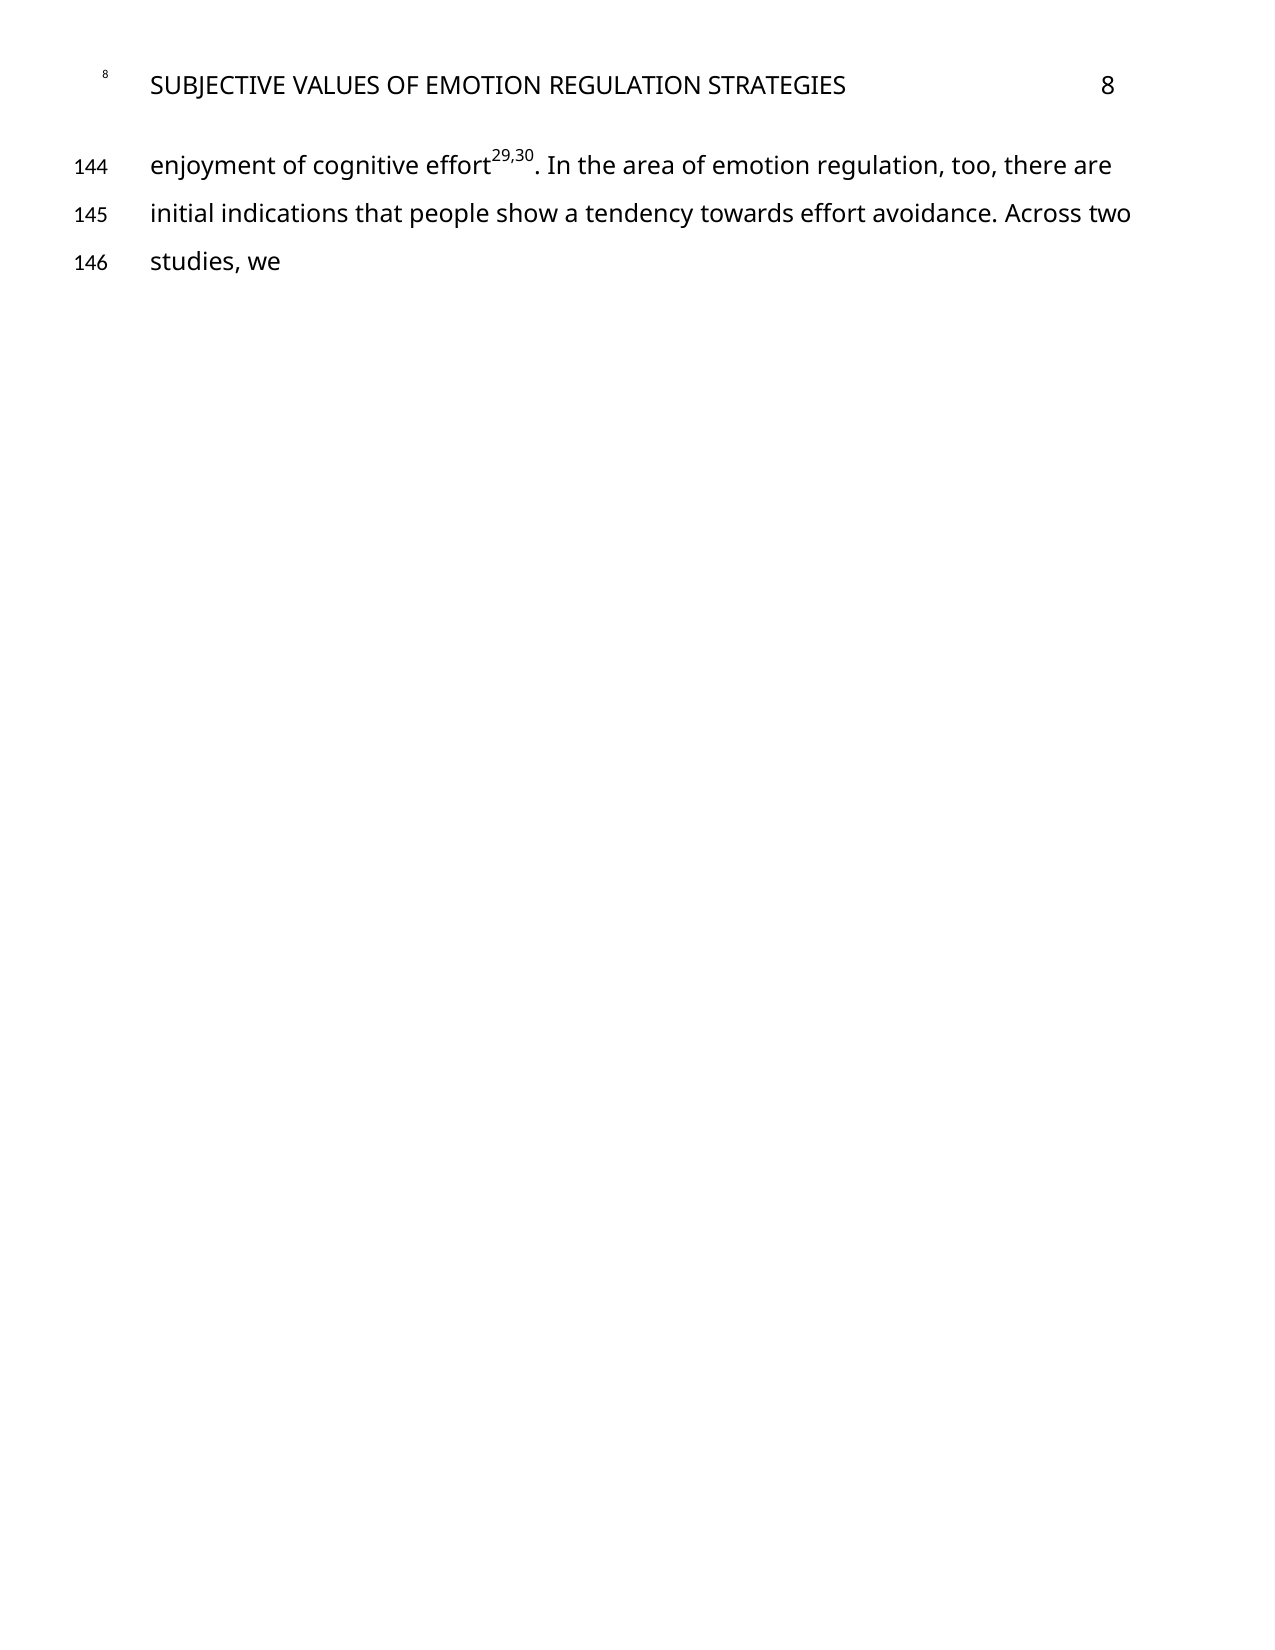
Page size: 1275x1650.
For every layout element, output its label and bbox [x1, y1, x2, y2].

text [150, 144, 1134, 278]
